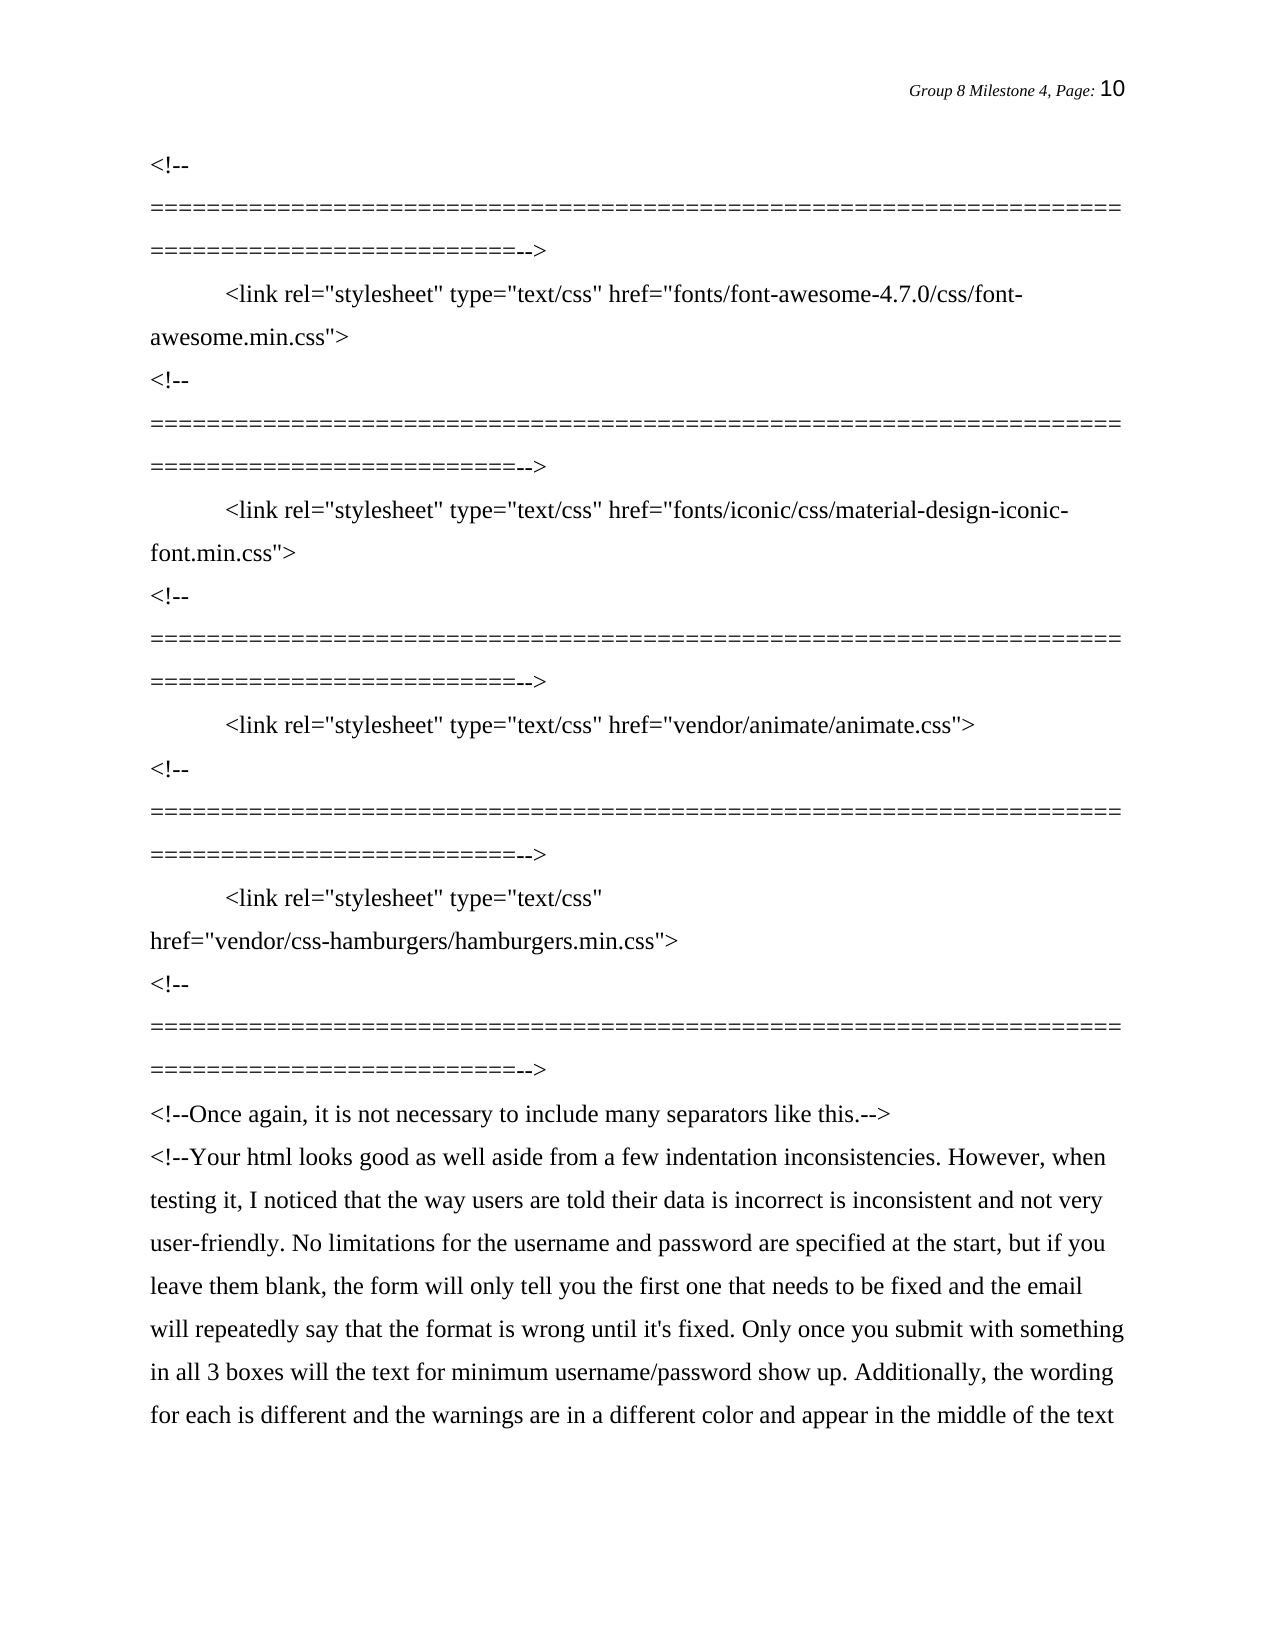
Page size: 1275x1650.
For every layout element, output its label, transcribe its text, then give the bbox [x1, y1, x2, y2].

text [150, 1142, 1125, 1429]
text <link rel="stylesheet" type="text/css" href="vendor/css-hamburgers/hamburgers.min.css"> [150, 883, 1125, 955]
text <link rel="stylesheet" type="text/css" href="fonts/iconic/css/material-design-iconic-font.min.css"> [150, 495, 1125, 567]
text <!--===============================================================================================--> [150, 366, 1125, 481]
text <!--===============================================================================================--> [150, 581, 1125, 696]
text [150, 150, 1125, 265]
text <!--===============================================================================================--> [150, 969, 1125, 1084]
text <link rel="stylesheet" type="text/css" href="vendor/animate/animate.css"> [150, 711, 1125, 739]
text <!--===============================================================================================--> [150, 754, 1125, 869]
text <!--Once again, it is not necessary to include many separators like this.--> [150, 1099, 1125, 1127]
text <link rel="stylesheet" type="text/css" href="fonts/font-awesome-4.7.0/css/font-awesome.min.css"> [150, 279, 1125, 351]
